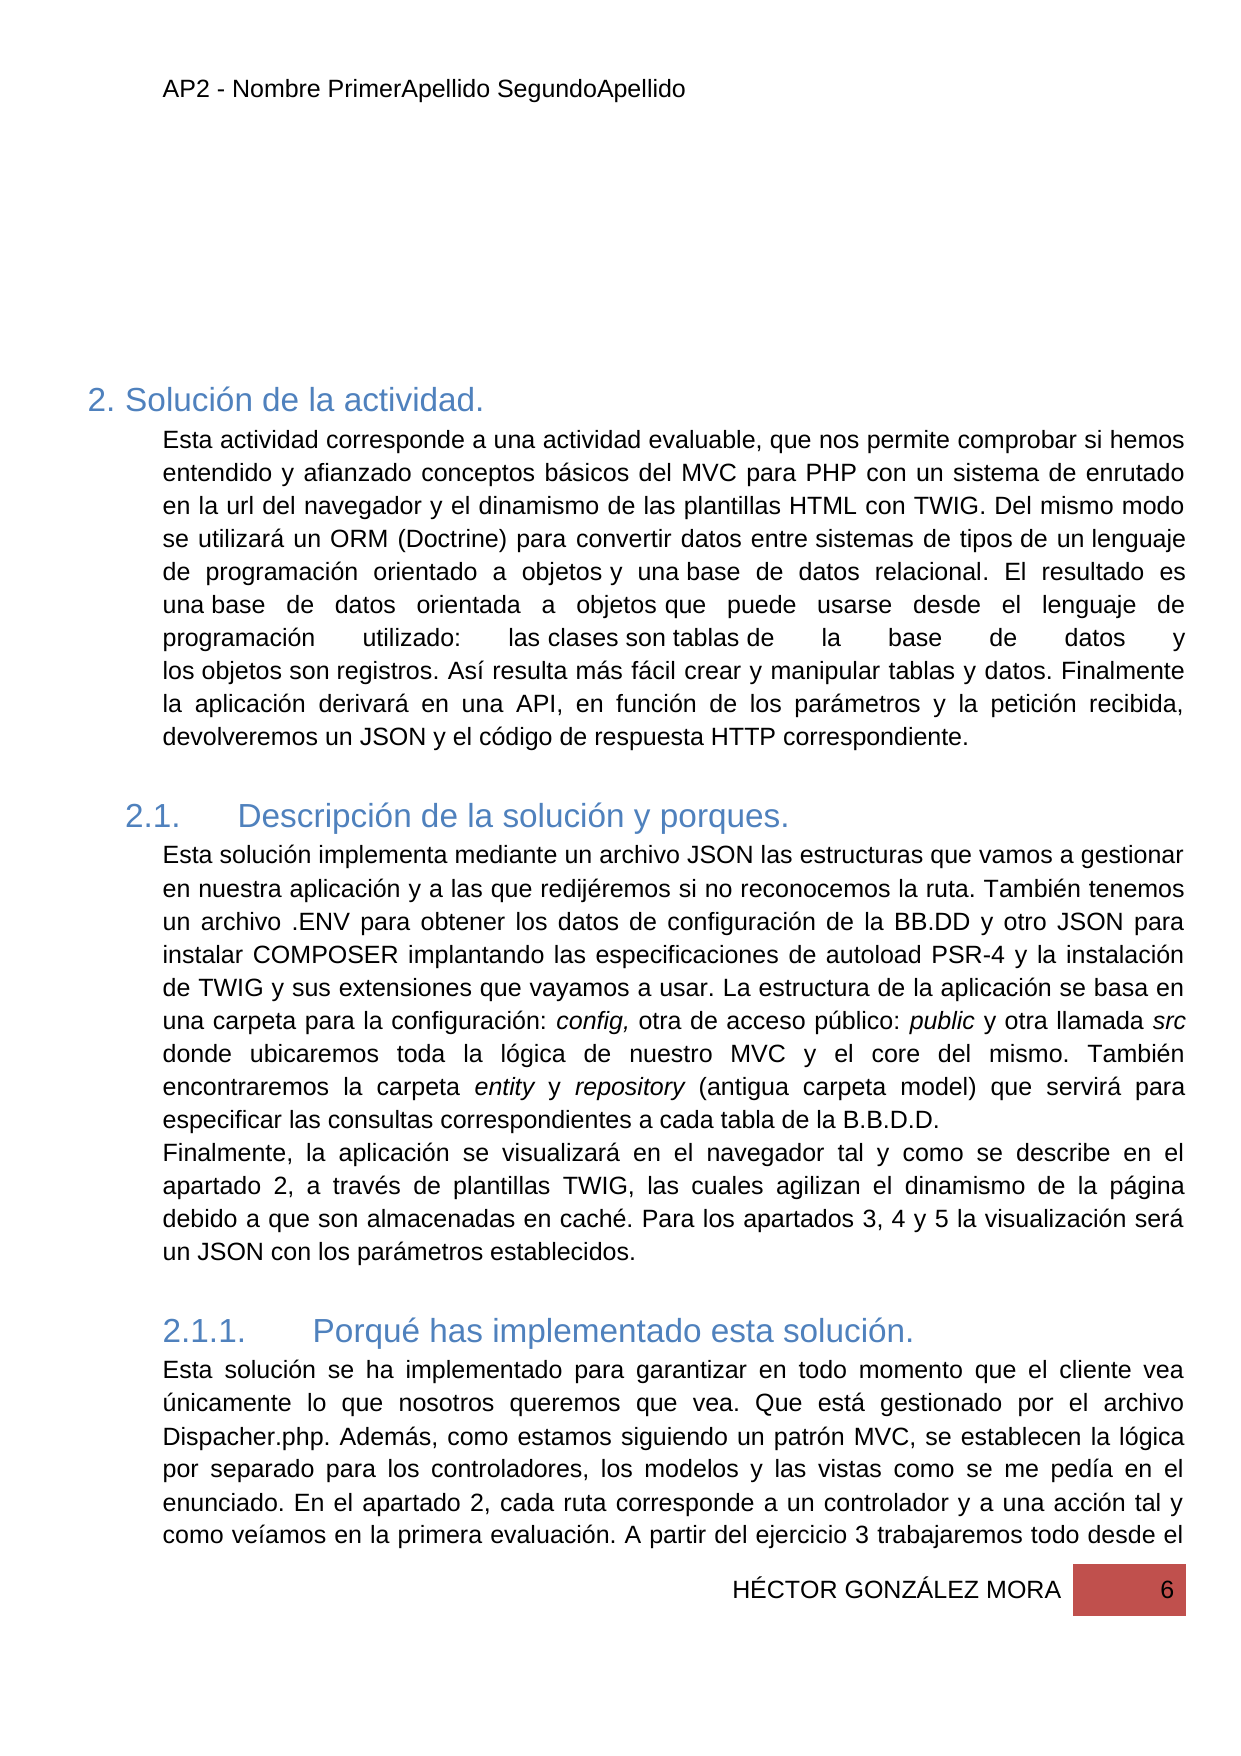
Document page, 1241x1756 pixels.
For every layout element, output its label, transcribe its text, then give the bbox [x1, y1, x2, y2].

subtitle Descripción de la solución y porques. [125, 796, 1186, 835]
text Esta solución implementa mediante un archivo JSON las estructuras que vamos a gestionar en nuestra aplicación y a las que redijéremos si no reconocemos la ruta. También tenemos un archivo .ENV para obtener los datos de configuración de la BB.DD y otro JSON para instalar COMPOSER implantando las especificaciones de autoload PSR-4 y la instalación de TWIG y sus extensiones que vayamos a usar. La estructura de la aplicación se basa en una carpeta para la configuración: config, otra de acceso público: public y otra llamada src donde ubicaremos toda la lógica de nuestro MVC y el core del mismo. También encontraremos la carpeta entity y repository (antigua carpeta model) que servirá para especificar las consultas correspondientes a cada tabla de la B.B.D.D. [162, 841, 1186, 1133]
subtitle Porqué has implementado esta solución. [162, 1311, 1186, 1350]
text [162, 1355, 1186, 1549]
text Esta actividad corresponde a una actividad evaluable, que nos permite comprobar si hemos entendido y afianzado conceptos básicos del MVC para PHP con un sistema de enrutado en la url del navegador y el dinamismo de las plantillas HTML con TWIG. Del mismo modo se utilizará un ORM (Doctrine) para convertir datos entre sistemas de tipos de un lenguaje de programación orientado a objetos y una base de datos relacional. El resultado es una base de datos orientada a objetos que puede usarse desde el lenguaje de programación utilizado: las clases son tablas de la base de datos y los objetos son registros. Así resulta más fácil crear y manipular tablas y datos. Finalmente la aplicación derivará en una API, en función de los parámetros y la petición recibida, devolveremos un JSON y el código de respuesta HTTP correspondiente. [162, 425, 1186, 751]
subtitle Solución de la actividad. [87, 381, 1186, 419]
text Finalmente, la aplicación se visualizará en el navegador tal y como se describe en el apartado 2, a través de plantillas TWIG, las cuales agilizan el dinamismo de la página debido a que son almacenadas en caché. Para los apartados 3, 4 y 5 la visualización será un JSON con los parámetros establecidos. [162, 1138, 1186, 1266]
